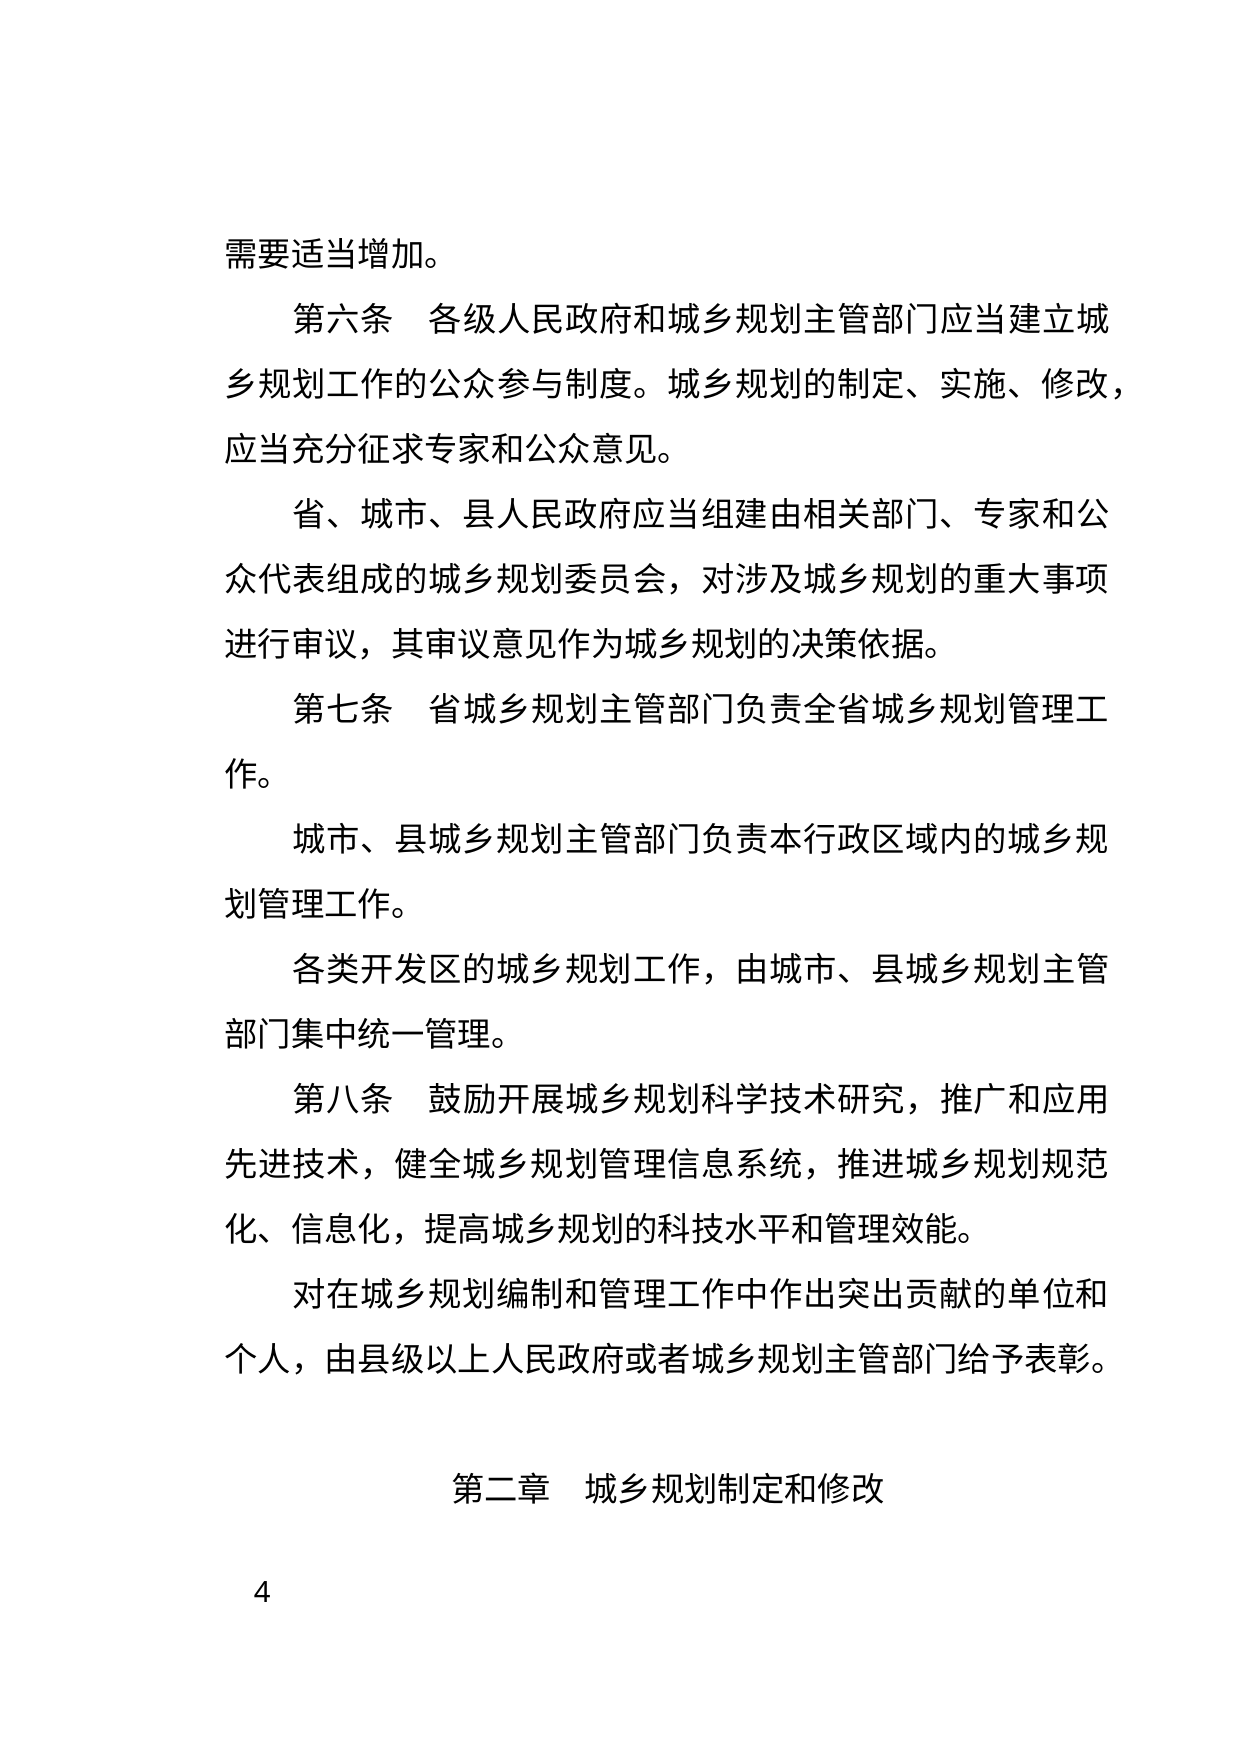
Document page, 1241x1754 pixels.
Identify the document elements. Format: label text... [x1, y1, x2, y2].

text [224, 219, 1110, 1389]
text 第二章 城乡规划制定和修改 [224, 1389, 1110, 1519]
